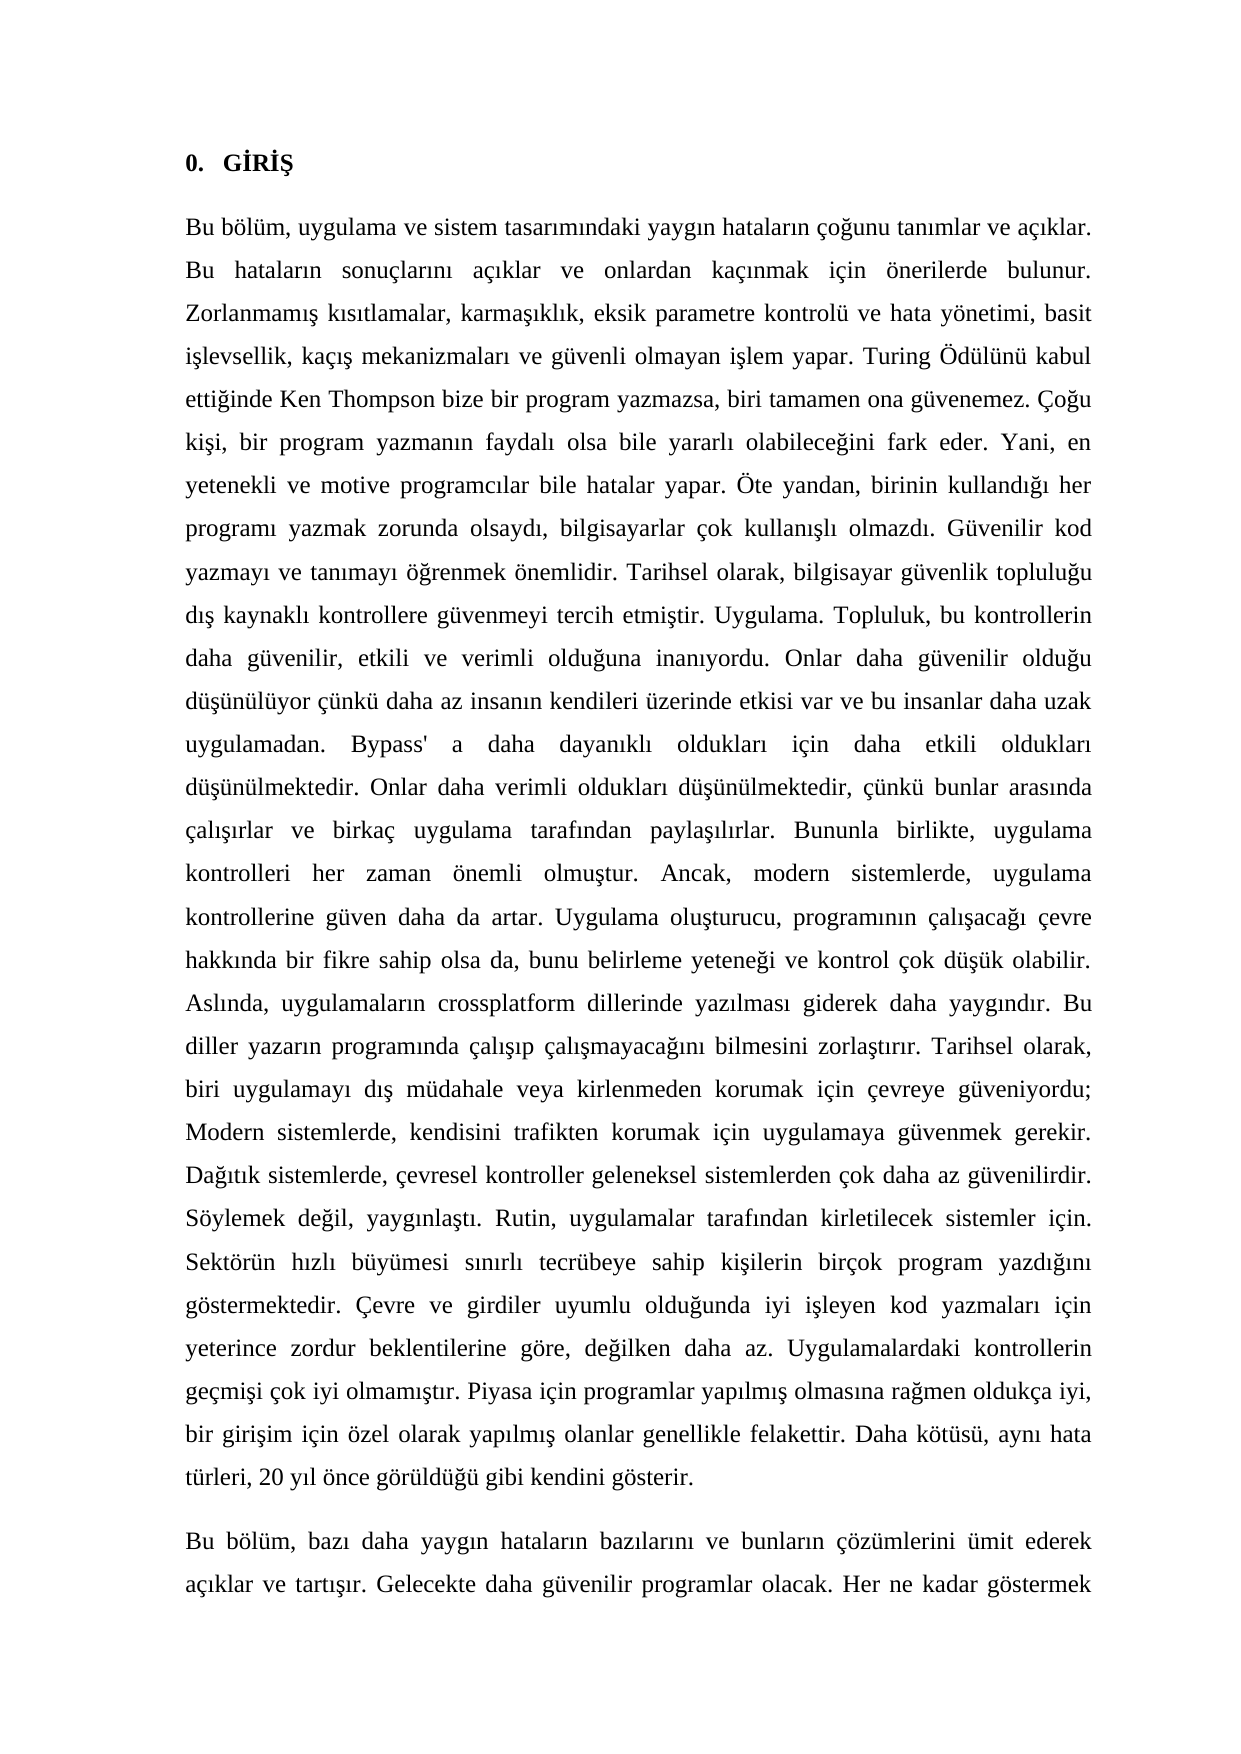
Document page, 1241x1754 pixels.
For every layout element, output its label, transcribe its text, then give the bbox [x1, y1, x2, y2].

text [185, 1526, 1093, 1598]
list GİRİŞ [185, 148, 1093, 176]
text Bu bölüm, uygulama ve sistem tasarımındaki yaygın hataların çoğunu tanımlar ve açıklar. Bu hataların sonuçlarını açıklar ve onlardan kaçınmak için önerilerde bulunur. Zorlanmamış kısıtlamalar, karmaşıklık, eksik parametre kontrolü ve hata yönetimi, basit işlevsellik, kaçış mekanizmaları ve güvenli olmayan işlem yapar. Turing Ödülünü kabul ettiğinde Ken Thompson bize bir program yazmazsa, biri tamamen ona güvenemez. Çoğu kişi, bir program yazmanın faydalı olsa bile yararlı olabileceğini fark eder. Yani, en yetenekli ve motive programcılar bile hatalar yapar. Öte yandan, birinin kullandığı her programı yazmak zorunda olsaydı, bilgisayarlar çok kullanışlı olmazdı. Güvenilir kod yazmayı ve tanımayı öğrenmek önemlidir. Tarihsel olarak, bilgisayar güvenlik topluluğu dış kaynaklı kontrollere güvenmeyi tercih etmiştir. Uygulama. Topluluk, bu kontrollerin daha güvenilir, etkili ve verimli olduğuna inanıyordu. Onlar daha güvenilir olduğu düşünülüyor çünkü daha az insanın kendileri üzerinde etkisi var ve bu insanlar daha uzak uygulamadan. Bypass' a daha dayanıklı oldukları için daha etkili oldukları düşünülmektedir. Onlar daha verimli oldukları düşünülmektedir, çünkü bunlar arasında çalışırlar ve birkaç uygulama tarafından paylaşılırlar. Bununla birlikte, uygulama kontrolleri her zaman önemli olmuştur. Ancak, modern sistemlerde, uygulama kontrollerine güven daha da artar. Uygulama oluşturucu, programının çalışacağı çevre hakkında bir fikre sahip olsa da, bunu belirleme yeteneği ve kontrol çok düşük olabilir. Aslında, uygulamaların crossplatform dillerinde yazılması giderek daha yaygındır. Bu diller yazarın programında çalışıp çalışmayacağını bilmesini zorlaştırır. Tarihsel olarak, biri uygulamayı dış müdahale veya kirlenmeden korumak için çevreye güveniyordu; Modern sistemlerde, kendisini trafikten korumak için uygulamaya güvenmek gerekir. Dağıtık sistemlerde, çevresel kontroller geleneksel sistemlerden çok daha az güvenilirdir. Söylemek değil, yaygınlaştı. Rutin, uygulamalar tarafından kirletilecek sistemler için. Sektörün hızlı büyümesi sınırlı tecrübeye sahip kişilerin birçok program yazdığını göstermektedir. Çevre ve girdiler uyumlu olduğunda iyi işleyen kod yazmaları için yeterince zordur beklentilerine göre, değilken daha az. Uygulamalardaki kontrollerin geçmişi çok iyi olmamıştır. Piyasa için programlar yapılmış olmasına rağmen oldukça iyi, bir girişim için özel olarak yapılmış olanlar genellikle felakettir. Daha kötüsü, aynı hata türleri, 20 yıl önce görüldüğü gibi kendini gösterir. [185, 212, 1093, 1491]
